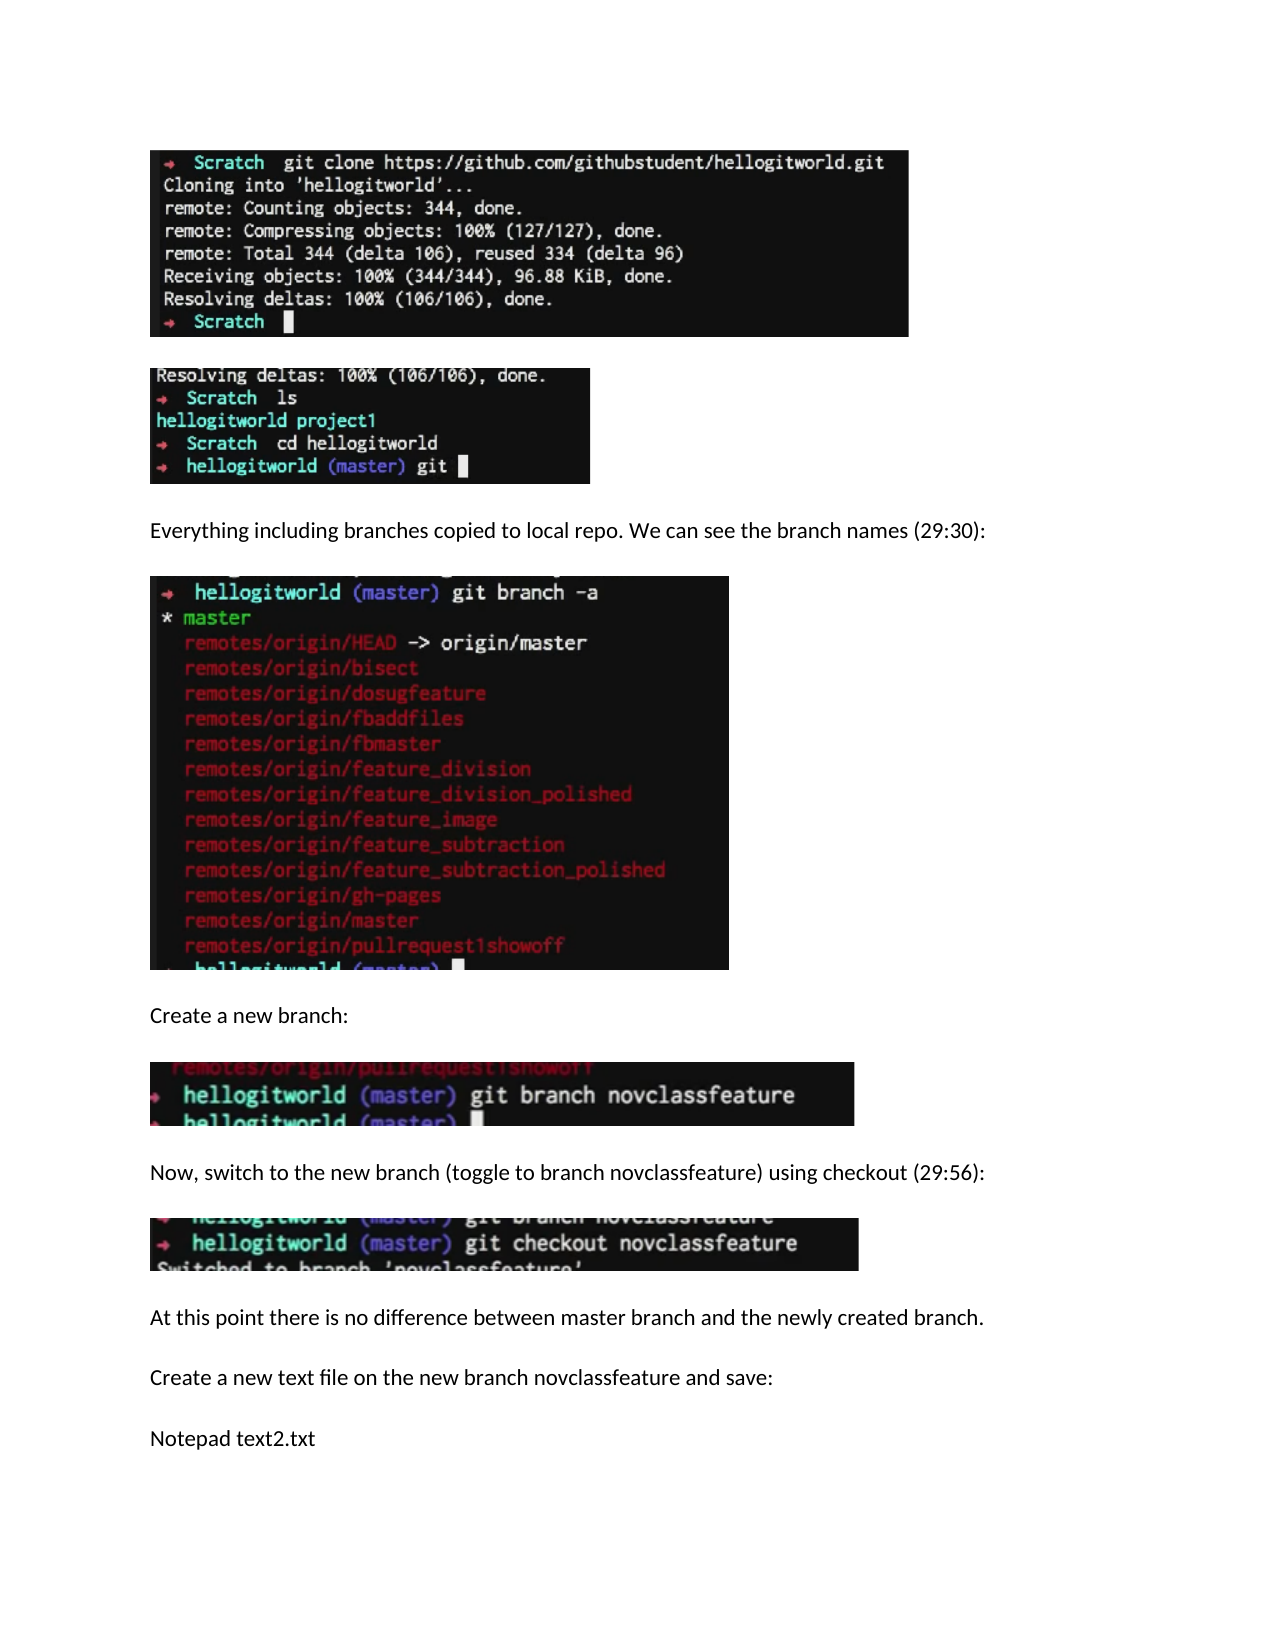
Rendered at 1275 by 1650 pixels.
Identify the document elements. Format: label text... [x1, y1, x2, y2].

text Create a new text file on the new branch novclassfeature and save: [150, 1363, 1125, 1391]
picture [150, 1218, 859, 1271]
text Everything including branches copied to local repo. We can see the branch names (29:30): [150, 516, 1125, 544]
picture [150, 1062, 855, 1126]
text Now, switch to the new branch (toggle to branch novclassfeature) using checkout (29:56): [150, 1158, 1125, 1186]
picture [150, 150, 909, 337]
text Create a new branch: [150, 1002, 1125, 1030]
picture [150, 368, 590, 484]
text At this point there is no difference between master branch and the newly created branch. [150, 1303, 1125, 1331]
picture [150, 576, 729, 970]
text Notepad text2.txt [150, 1424, 1125, 1452]
